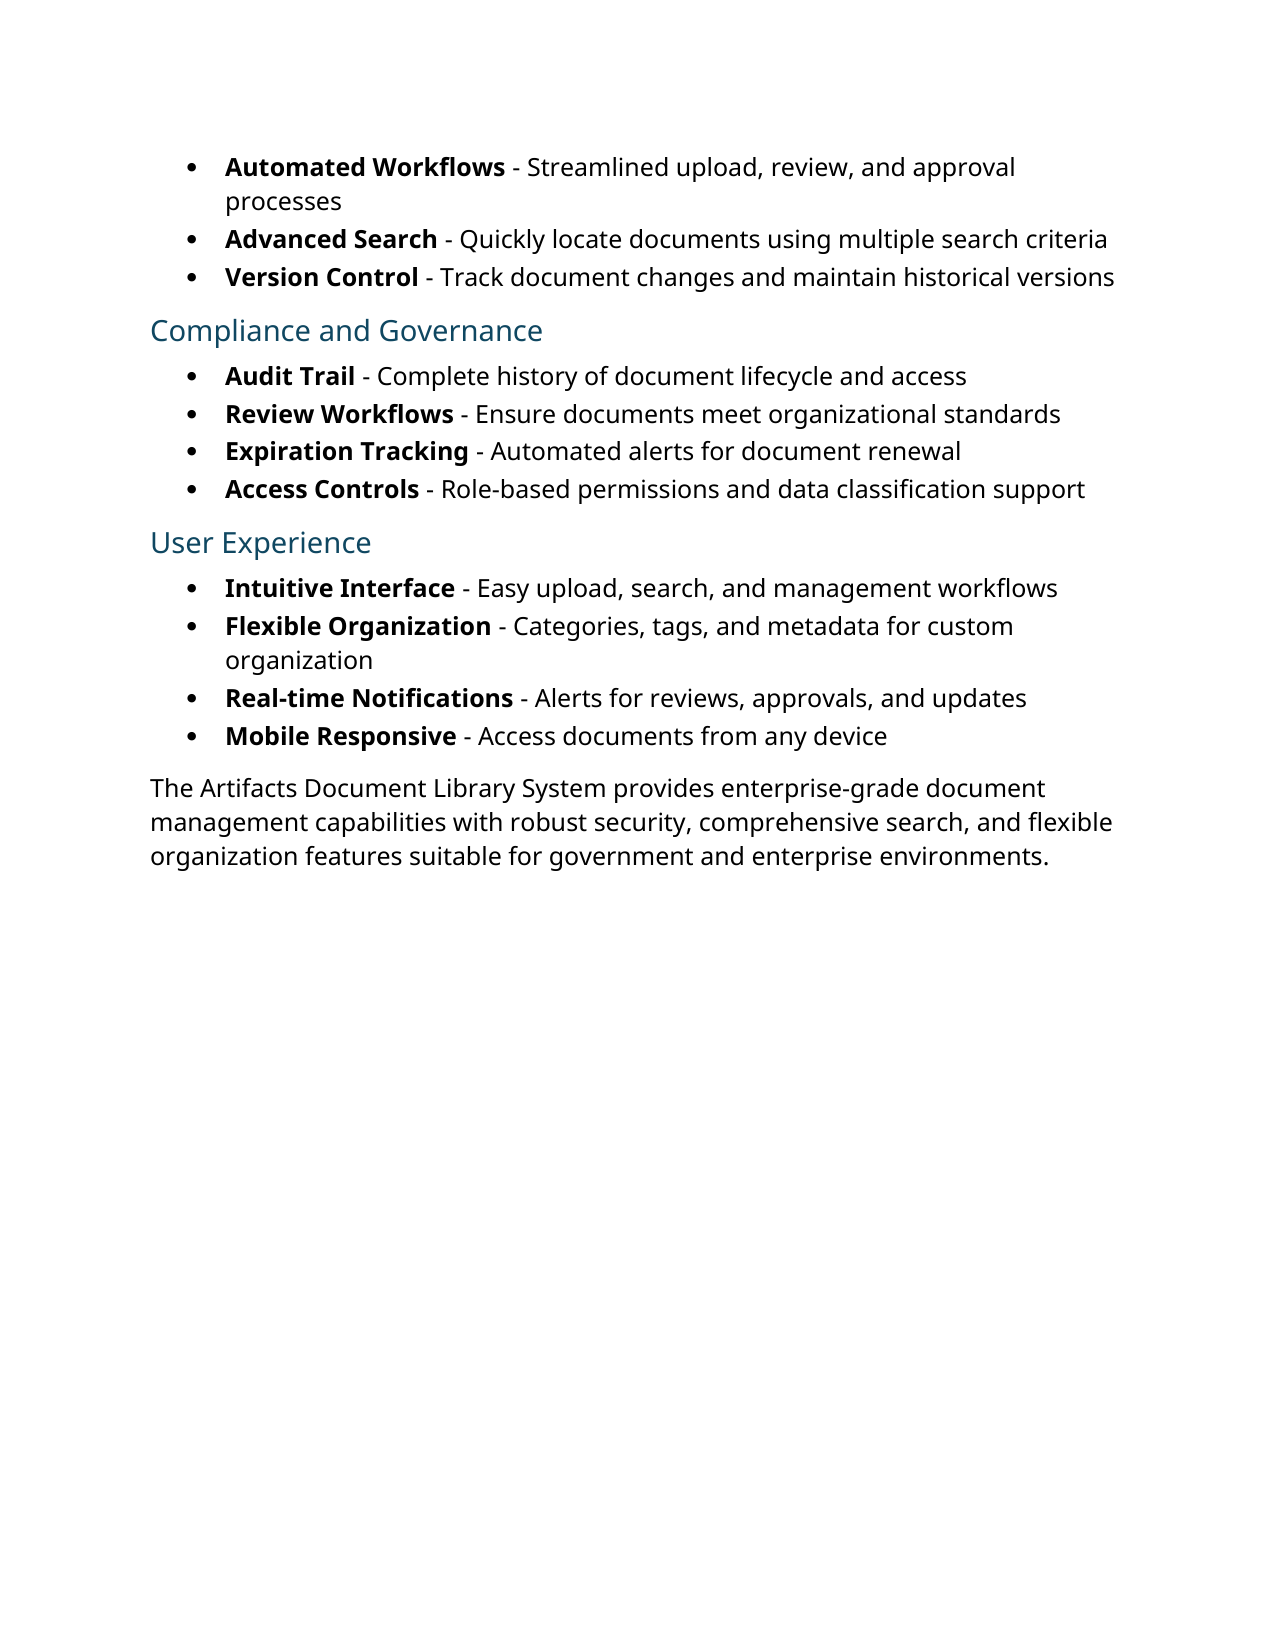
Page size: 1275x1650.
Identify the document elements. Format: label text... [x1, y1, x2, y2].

list Mobile Responsive - Access documents from any device [187, 718, 1125, 752]
list Expiration Tracking - Automated alerts for document renewal [187, 434, 1125, 468]
subtitle User Experience [150, 523, 1125, 562]
list Flexible Organization - Categories, tags, and metadata for custom organization [187, 608, 1125, 677]
subtitle Compliance and Governance [150, 310, 1125, 350]
list Review Workflows - Ensure documents meet organizational standards [187, 396, 1125, 430]
list Access Controls - Role-based permissions and data classification support [187, 472, 1125, 506]
list Automated Workflows - Streamlined upload, review, and approval processes [187, 150, 1125, 218]
list Audit Trail - Complete history of document lifecycle and access [187, 358, 1125, 392]
list Version Control - Track document changes and maintain historical versions [187, 260, 1125, 294]
list Real-time Notifications - Alerts for reviews, approvals, and updates [187, 680, 1125, 714]
list Advanced Search - Quickly locate documents using multiple search criteria [187, 222, 1125, 256]
list Intuitive Interface - Easy upload, search, and management workflows [187, 571, 1125, 605]
text The Artifacts Document Library System provides enterprise-grade document management capabilities with robust security, comprehensive search, and flexible organization features suitable for government and enterprise environments. [150, 771, 1125, 873]
